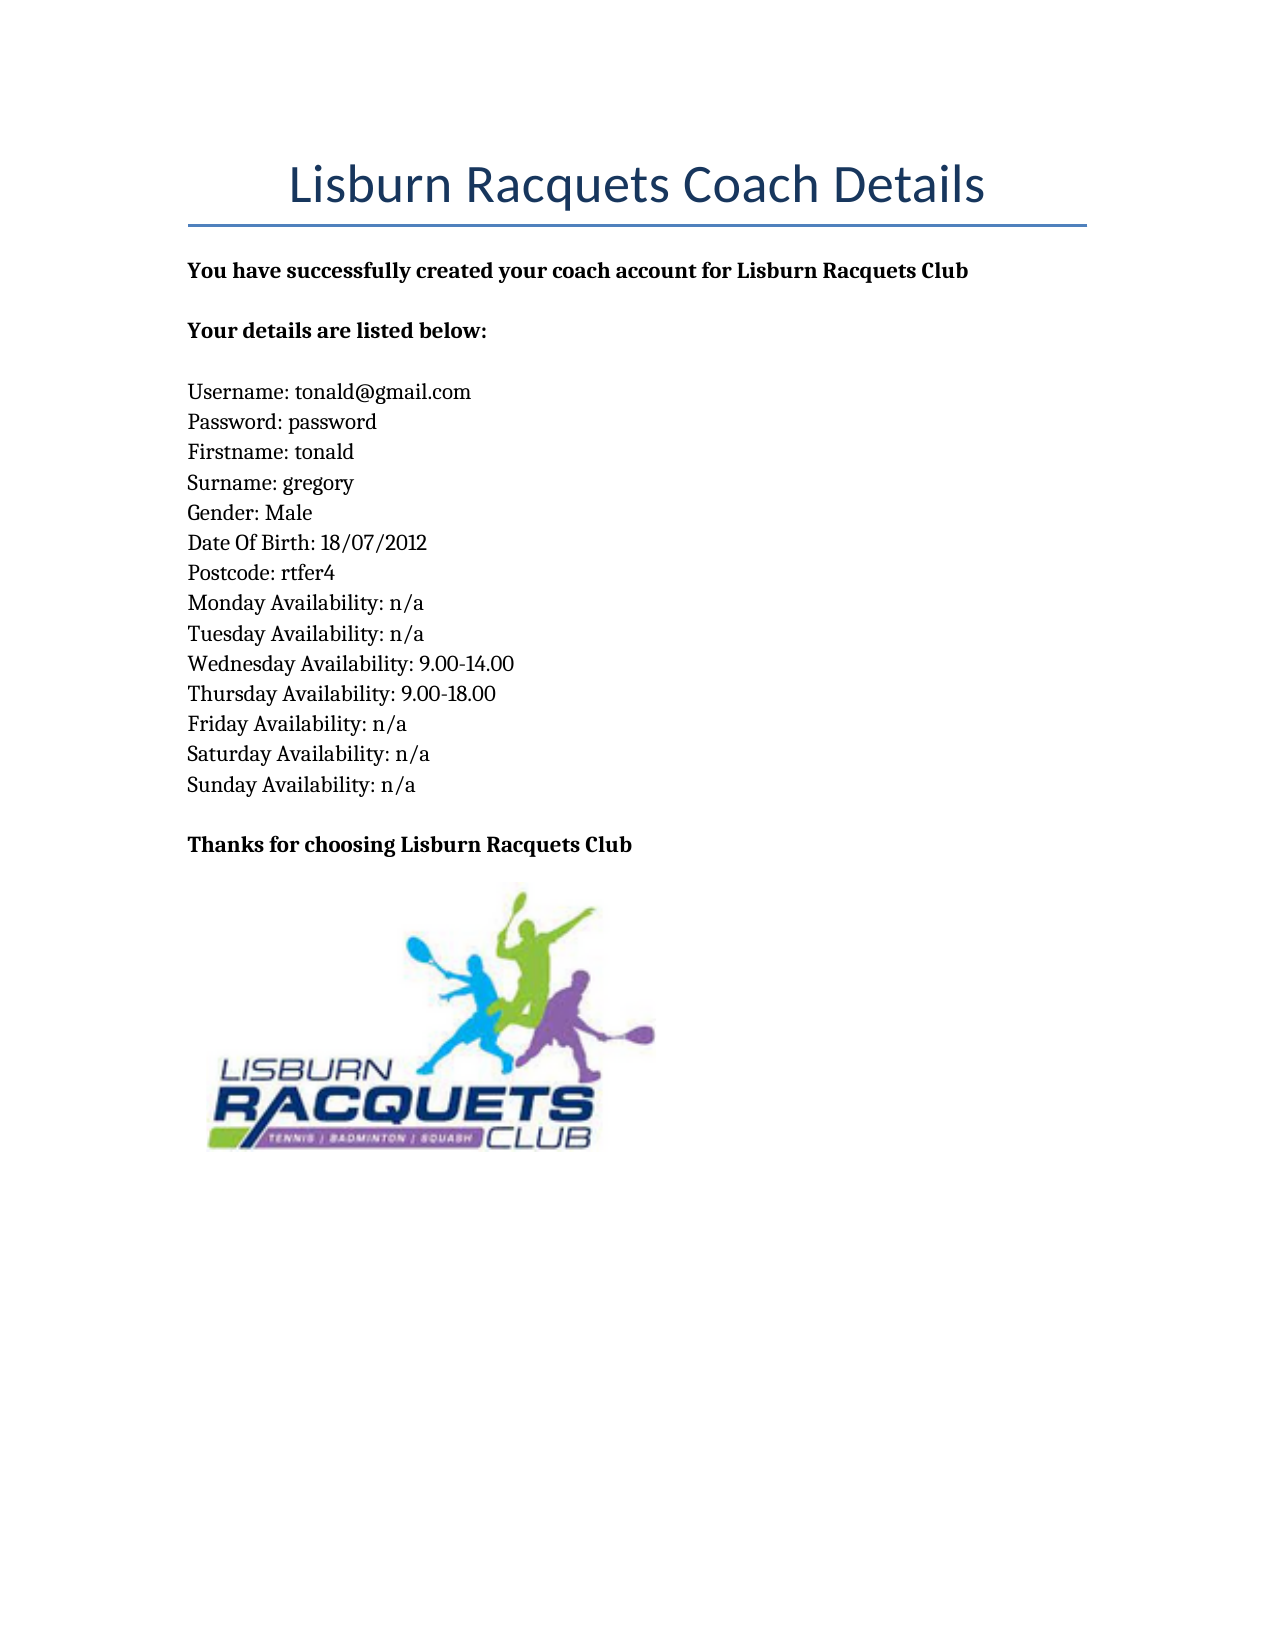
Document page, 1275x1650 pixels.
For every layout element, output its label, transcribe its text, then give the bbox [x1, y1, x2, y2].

text You have successfully created your coach account for Lisburn Racquets Club Your details are listed below: Username: tonald@gmail.com Password: password Firstname: tonald Surname: gregory Gender: Male Date Of Birth: 18/07/2012 Postcode: rtfer4 Monday Availability: n/a Tuesday Availability: n/a Wednesday Availability: 9.00-14.00 Thursday Availability: 9.00-18.00 Friday Availability: n/a Saturday Availability: n/a Sunday Availability: n/a Thanks for choosing Lisburn Racquets Club [187, 258, 1087, 858]
title Lisburn Racquets Coach Details [187, 150, 1087, 227]
picture [206, 882, 657, 1152]
